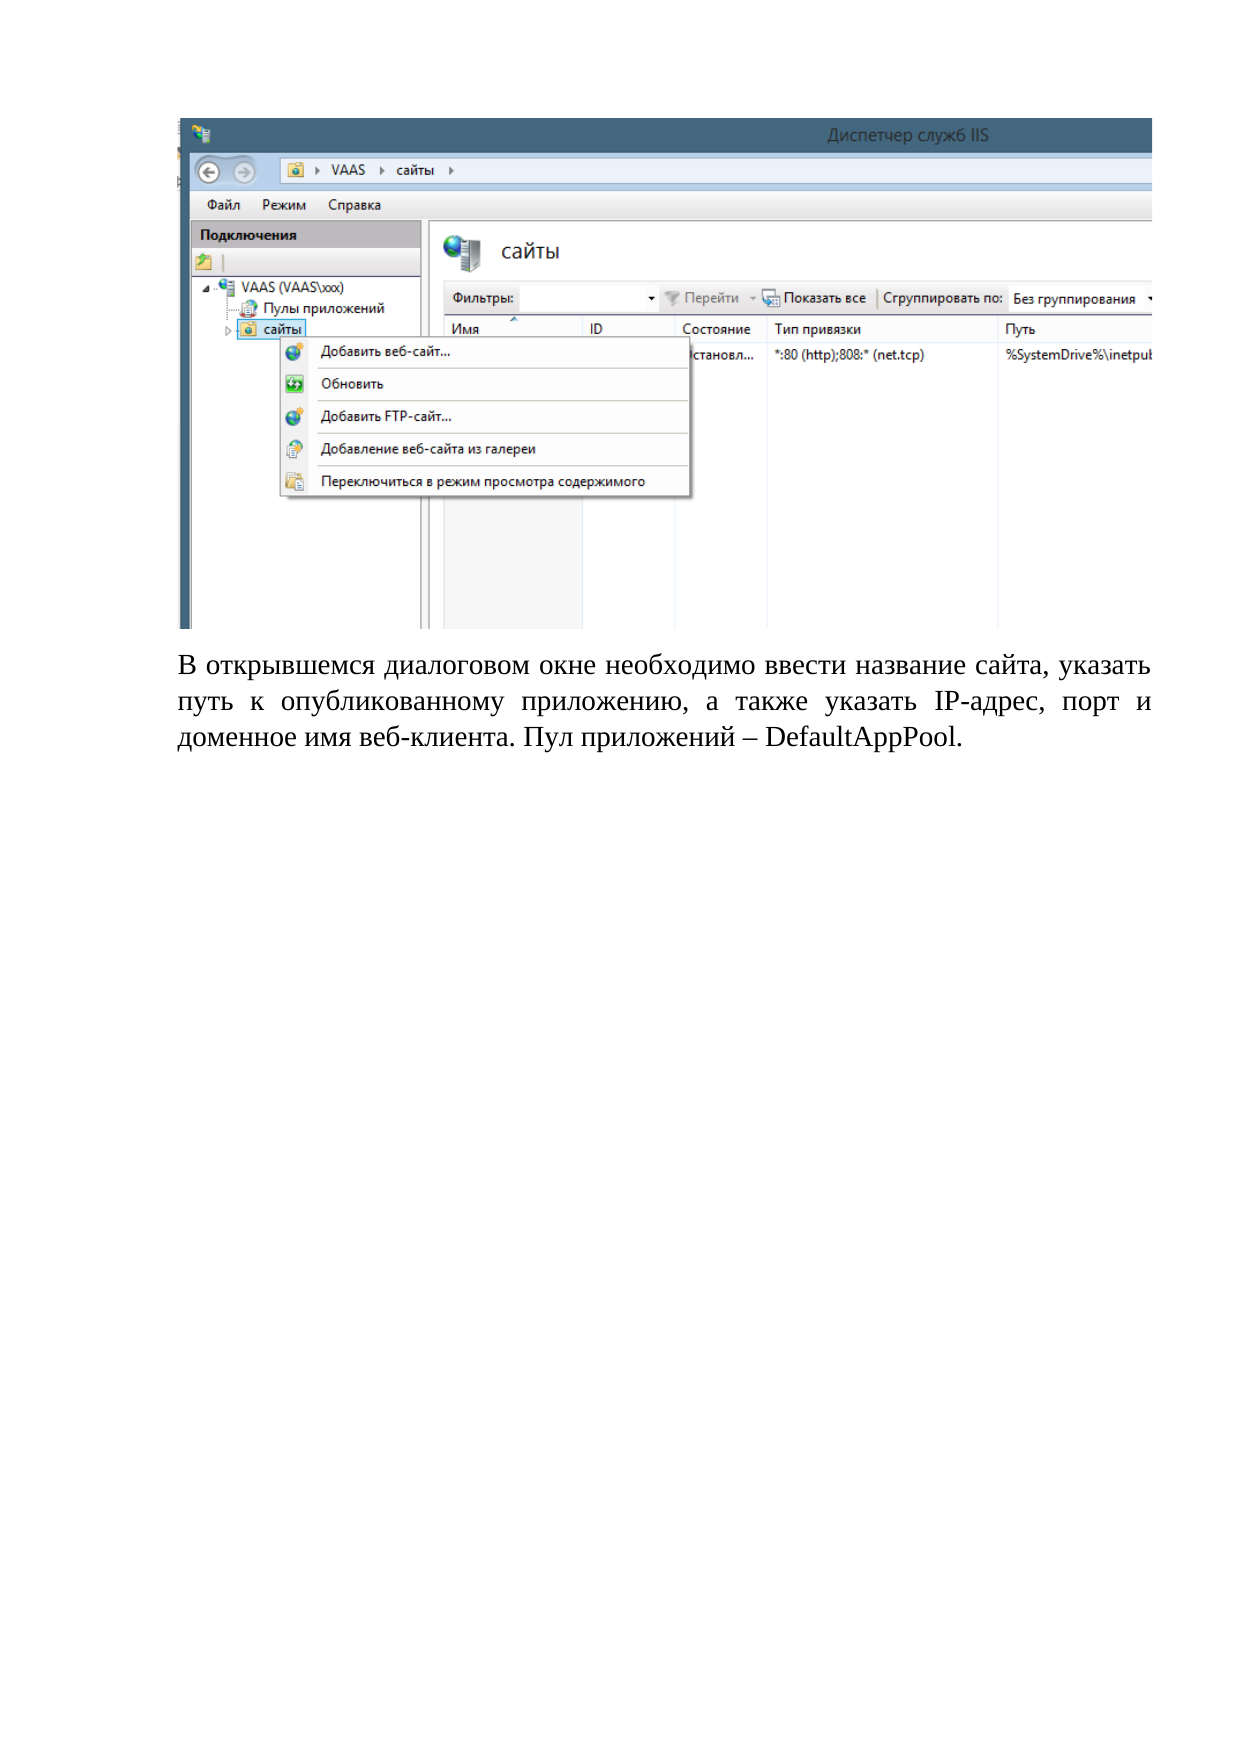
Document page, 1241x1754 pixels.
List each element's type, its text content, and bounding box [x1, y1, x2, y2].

text В открывшемся диалоговом окне необходимо ввести название сайта, указать путь к опубликованному приложению, а также указать IP-адрес, порт и доменное имя веб-клиента. Пул приложений – DefaultAppPool. [177, 647, 1152, 753]
picture [177, 118, 1153, 629]
